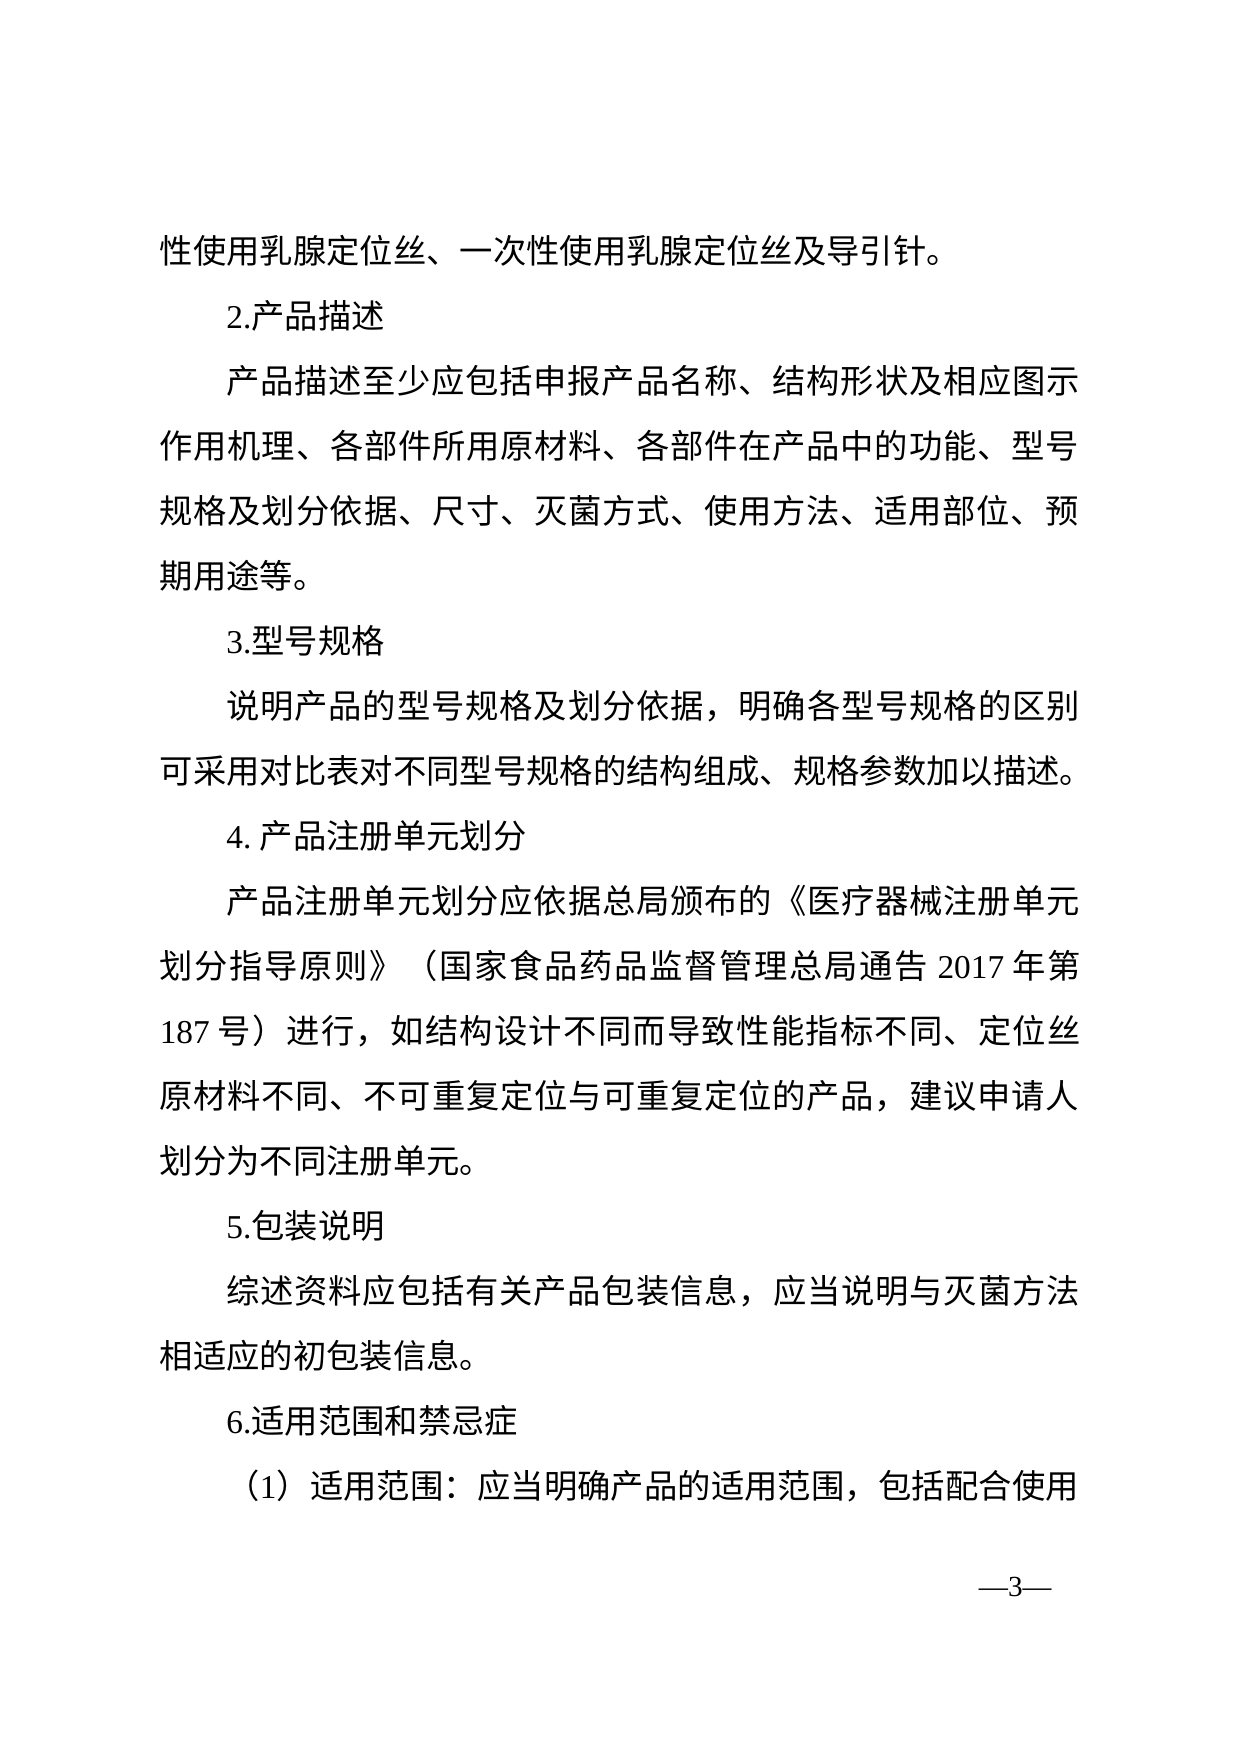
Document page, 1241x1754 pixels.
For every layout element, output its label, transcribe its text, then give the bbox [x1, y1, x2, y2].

text 说明产品的型号规格及划分依据，明确各型号规格的区别，可采用对比表对不同型号规格的结构组成、规格参数加以描述。 [159, 672, 1081, 802]
text 综述资料应包括有关产品包装信息，应当说明与灭菌方法相适应的初包装信息。 [159, 1257, 1081, 1387]
text 2.产品描述 [159, 282, 1081, 347]
text 3.型号规格 [159, 607, 1081, 672]
text 产品注册单元划分应依据总局颁布的《医疗器械注册单元划分指导原则》（国家食品药品监督管理总局通告2017年第187号）进行，如结构设计不同而导致性能指标不同、定位丝原材料不同、不可重复定位与可重复定位的产品，建议申请人划分为不同注册单元。 [159, 867, 1081, 1192]
text 5.包装说明 [159, 1192, 1081, 1257]
text 产品描述至少应包括申报产品名称、结构形状及相应图示、作用机理、各部件所用原材料、各部件在产品中的功能、型号规格及划分依据、尺寸、灭菌方式、使用方法、适用部位、预期用途等。 [159, 347, 1081, 607]
text 6.适用范围和禁忌症 [159, 1387, 1081, 1452]
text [159, 1452, 1081, 1517]
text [159, 217, 1081, 282]
text 4. 产品注册单元划分 [159, 802, 1081, 867]
